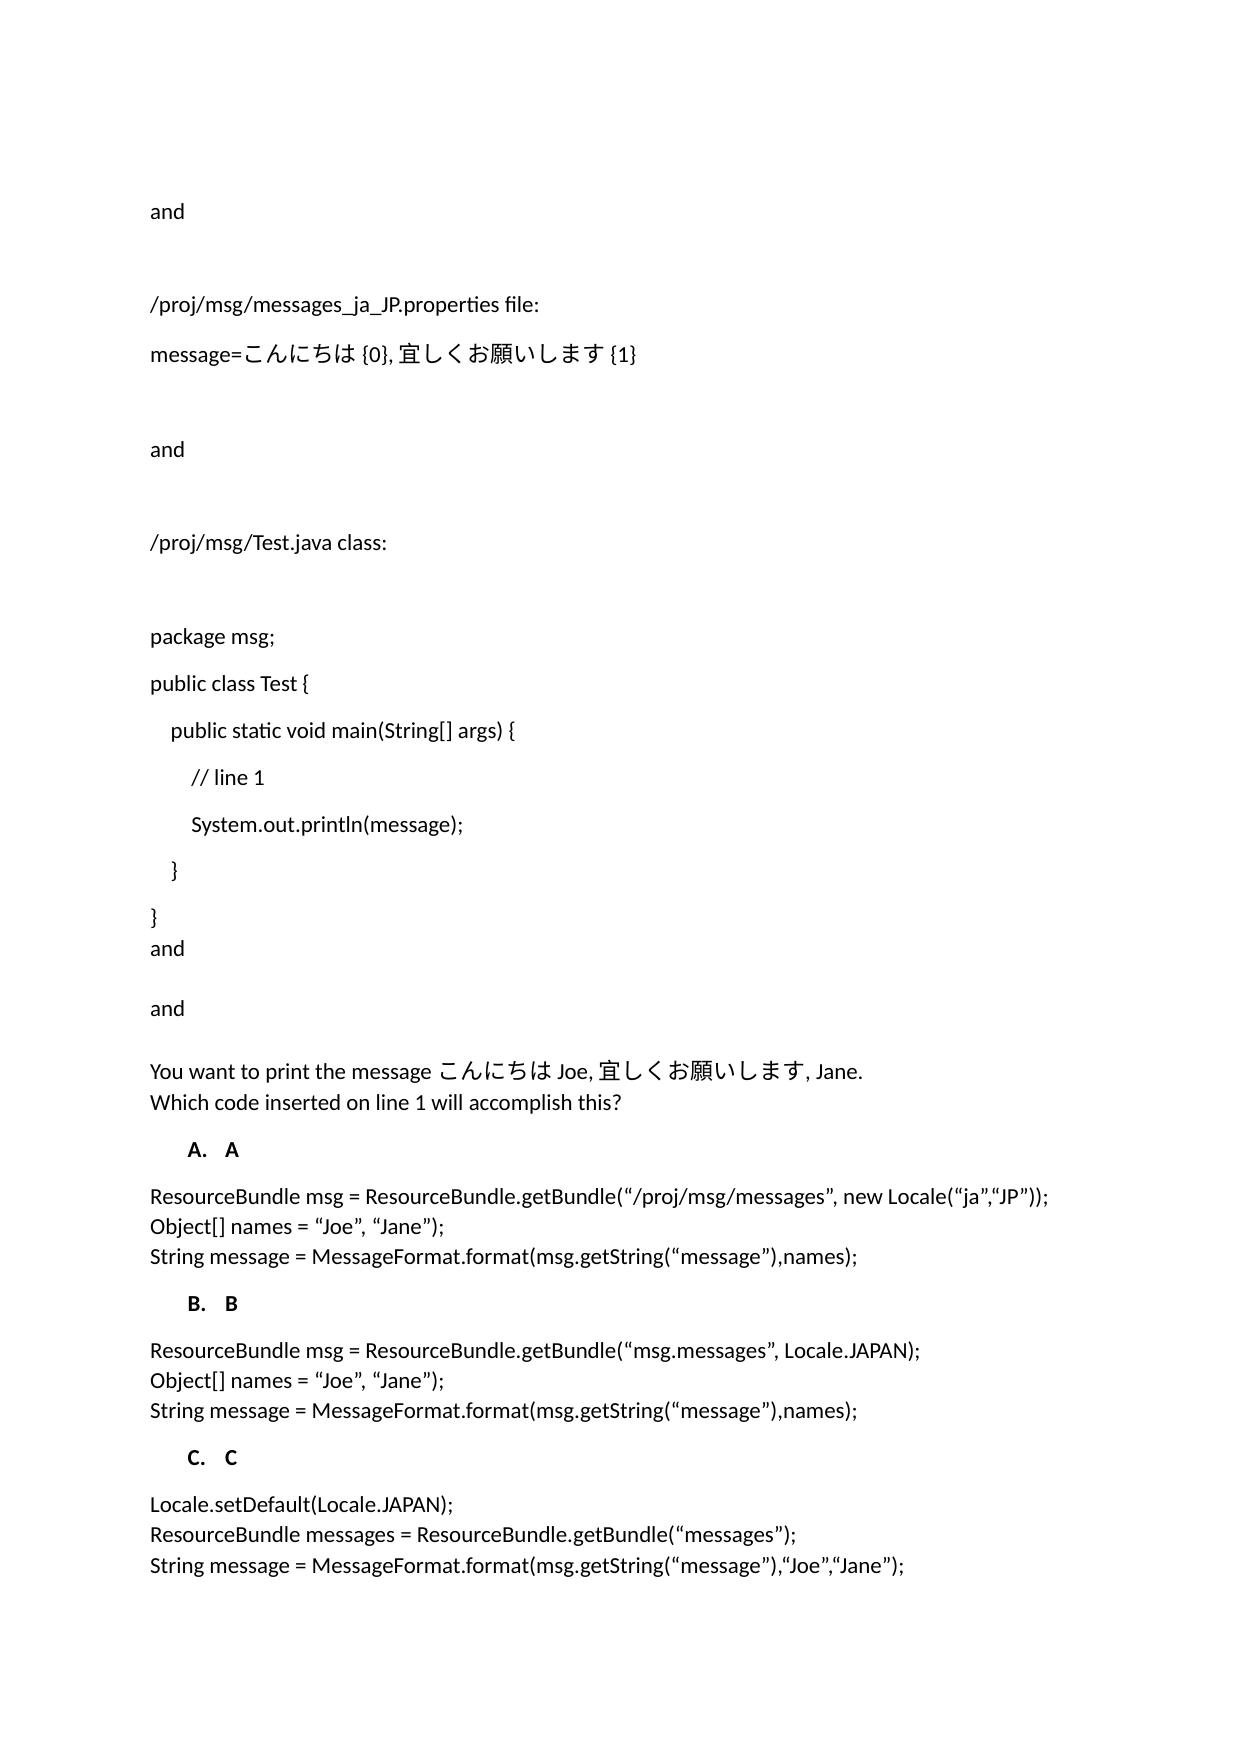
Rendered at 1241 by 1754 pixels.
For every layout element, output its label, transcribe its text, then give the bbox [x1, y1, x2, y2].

text ResourceBundle msg = ResourceBundle.getBundle(“/proj/msg/messages”, new Locale(“ja”,“JP”)); Object[] names = “Joe”, “Jane”); String message = MessageFormat.format(msg.getString(“message”),names); [150, 1182, 1090, 1271]
text message=こんにちは {0}, 宜しくお願いします {1} [150, 337, 1090, 369]
text } [150, 857, 1090, 885]
text package msg; [150, 622, 1090, 650]
text } and and You want to print the message こんにちは Joe, 宜しくお願いします, Jane. Which code inserted on line 1 will accomplish this? [150, 903, 1090, 1116]
text /proj/msg/Test.java class: [150, 528, 1090, 557]
text public static void main(String[] args) { [150, 716, 1090, 744]
list A [187, 1135, 1090, 1163]
text System.out.println(message); [150, 810, 1090, 838]
text /proj/msg/messages_ja_JP.properties file: [150, 291, 1090, 319]
text // line 1 [150, 763, 1090, 791]
list B [187, 1289, 1090, 1317]
list C [187, 1443, 1090, 1472]
text and [150, 435, 1090, 463]
text public class Test { [150, 669, 1090, 697]
text and [150, 197, 1090, 225]
text ResourceBundle msg = ResourceBundle.getBundle(“msg.messages”, Locale.JAPAN); Object[] names = “Joe”, “Jane”); String message = MessageFormat.format(msg.getString(“message”),names); [150, 1336, 1090, 1425]
text Locale.setDefault(Locale.JAPAN); ResourceBundle messages = ResourceBundle.getBundle(“messages”); String message = MessageFormat.format(msg.getString(“message”),“Joe”,“Jane”); [150, 1490, 1090, 1579]
